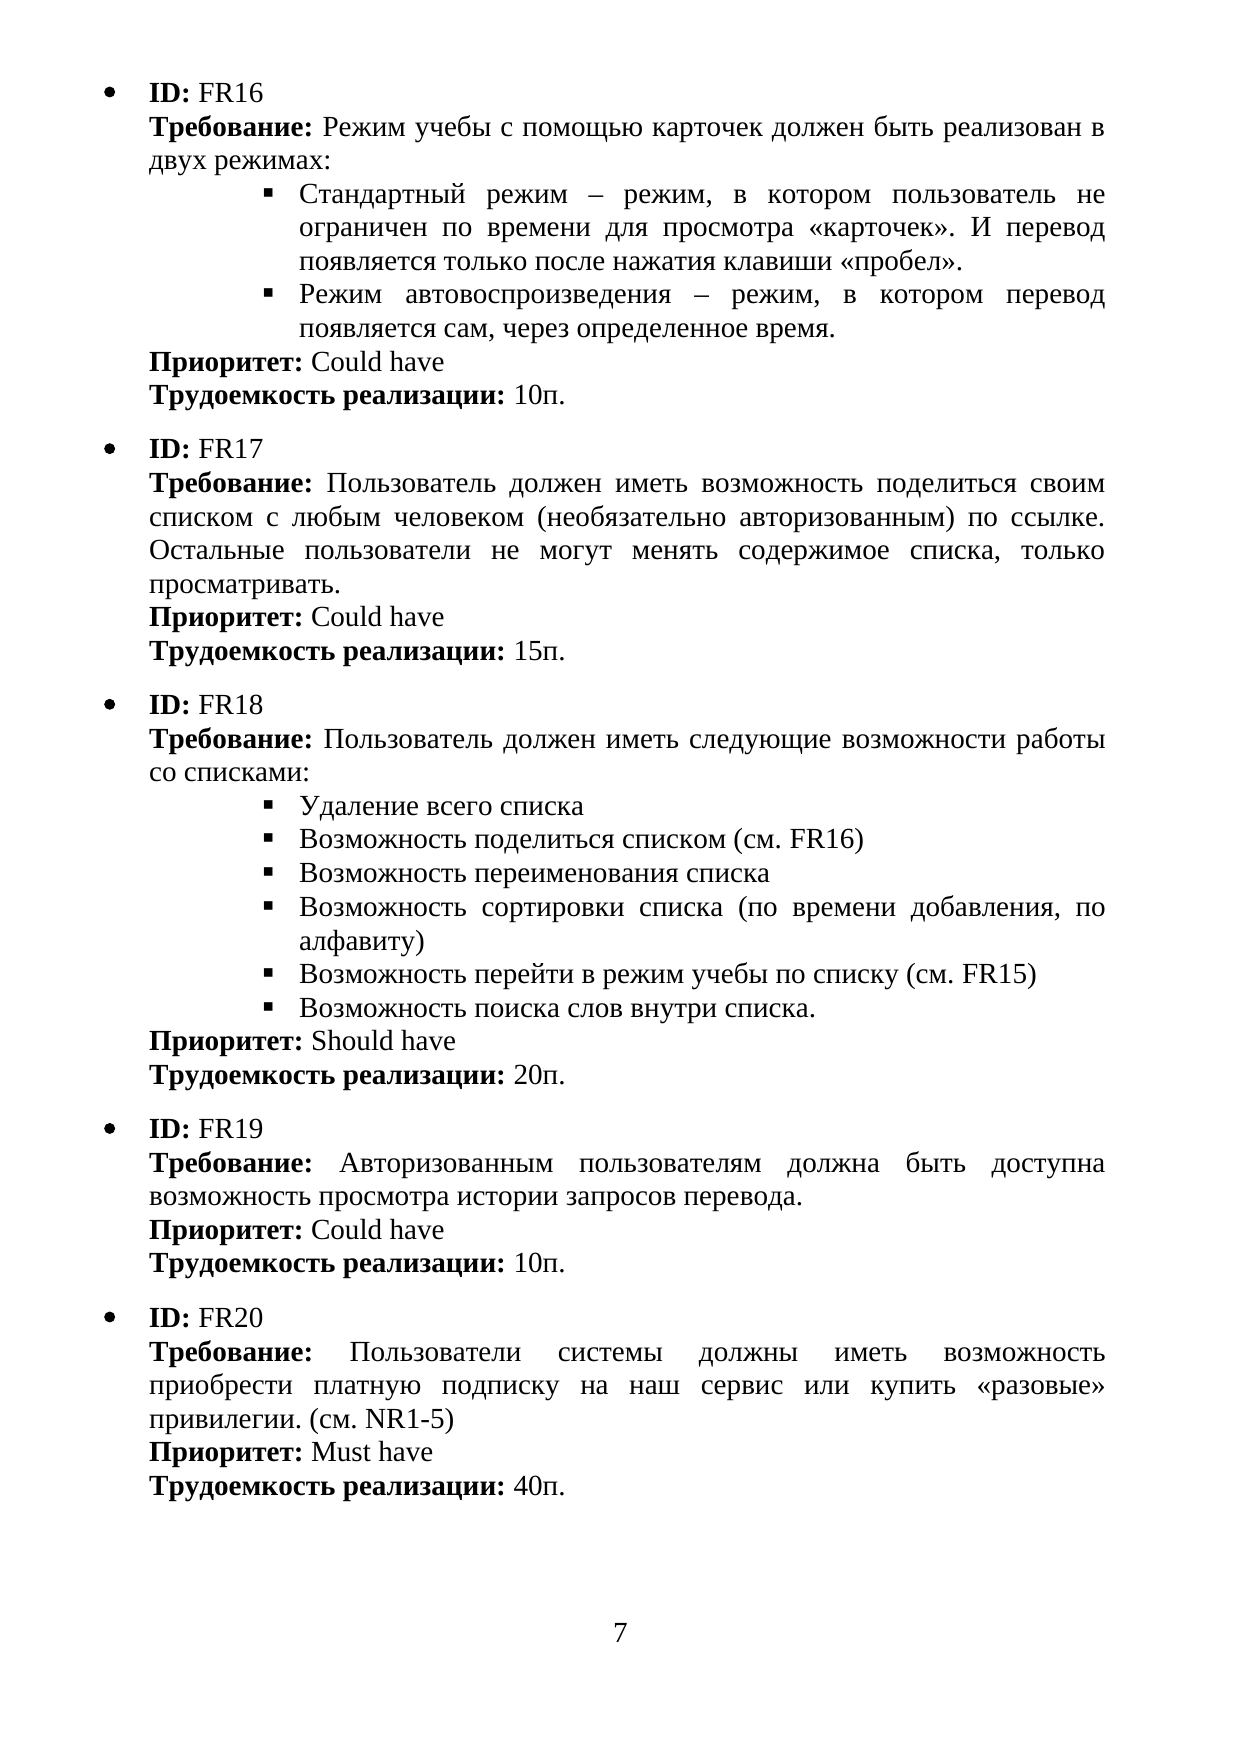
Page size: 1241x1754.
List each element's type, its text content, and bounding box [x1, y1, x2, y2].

text Трудоемкость реализации: 15п. [149, 633, 1106, 666]
list Возможность переименования списка [261, 855, 1106, 889]
list ID: FR18 [104, 687, 1106, 721]
list Возможность поделиться списком (см. FR16) [261, 822, 1106, 855]
text Приоритет: Could have [149, 344, 1106, 377]
list Возможность поиска слов внутри списка. [261, 990, 1106, 1023]
text Приоритет: Could have [149, 599, 1106, 633]
list Возможность сортировки списка (по времени добавления, по алфавиту) [261, 889, 1106, 956]
text Требование: Авторизованным пользователям должна быть доступна возможность просмотра истории запросов перевода. [149, 1145, 1106, 1212]
list ID: FR16 [104, 75, 1106, 109]
text Требование: Пользователи системы должны иметь возможность приобрести платную подписку на наш сервис или купить «разовые» привилегии. (см. NR1-5) [149, 1334, 1106, 1434]
list Удаление всего списка [261, 788, 1106, 822]
text Трудоемкость реализации: 10п. [149, 377, 1106, 411]
text Приоритет: Must have [149, 1434, 1106, 1468]
text Требование: Режим учебы с помощью карточек должен быть реализован в двух режимах: [149, 109, 1106, 176]
text Приоритет: Could have [149, 1212, 1106, 1246]
list ID: FR19 [104, 1111, 1106, 1145]
text Требование: Пользователь должен иметь следующие возможности работы со списками: [149, 721, 1106, 788]
text Трудоемкость реализации: 10п. [149, 1246, 1106, 1279]
list ID: FR17 [104, 432, 1106, 465]
list Режим автовоспроизведения – режим, в котором перевод появляется сам, через определенное время. [261, 276, 1106, 344]
text Требование: Пользователь должен иметь возможность поделиться своим списком с любым человеком (необязательно авторизованным) по ссылке. Остальные пользователи не могут менять содержимое списка, только просматривать. [149, 465, 1106, 599]
list Возможность перейти в режим учебы по списку (см. FR15) [261, 956, 1106, 990]
list Стандартный режим – режим, в котором пользователь не ограничен по времени для просмотра «карточек». И перевод появляется только после нажатия клавиши «пробел». [261, 176, 1106, 276]
text Трудоемкость реализации: 20п. [149, 1057, 1106, 1091]
text Приоритет: Should have [149, 1023, 1106, 1057]
list ID: FR20 [104, 1300, 1106, 1334]
text Трудоемкость реализации: 40п. [149, 1468, 1106, 1501]
